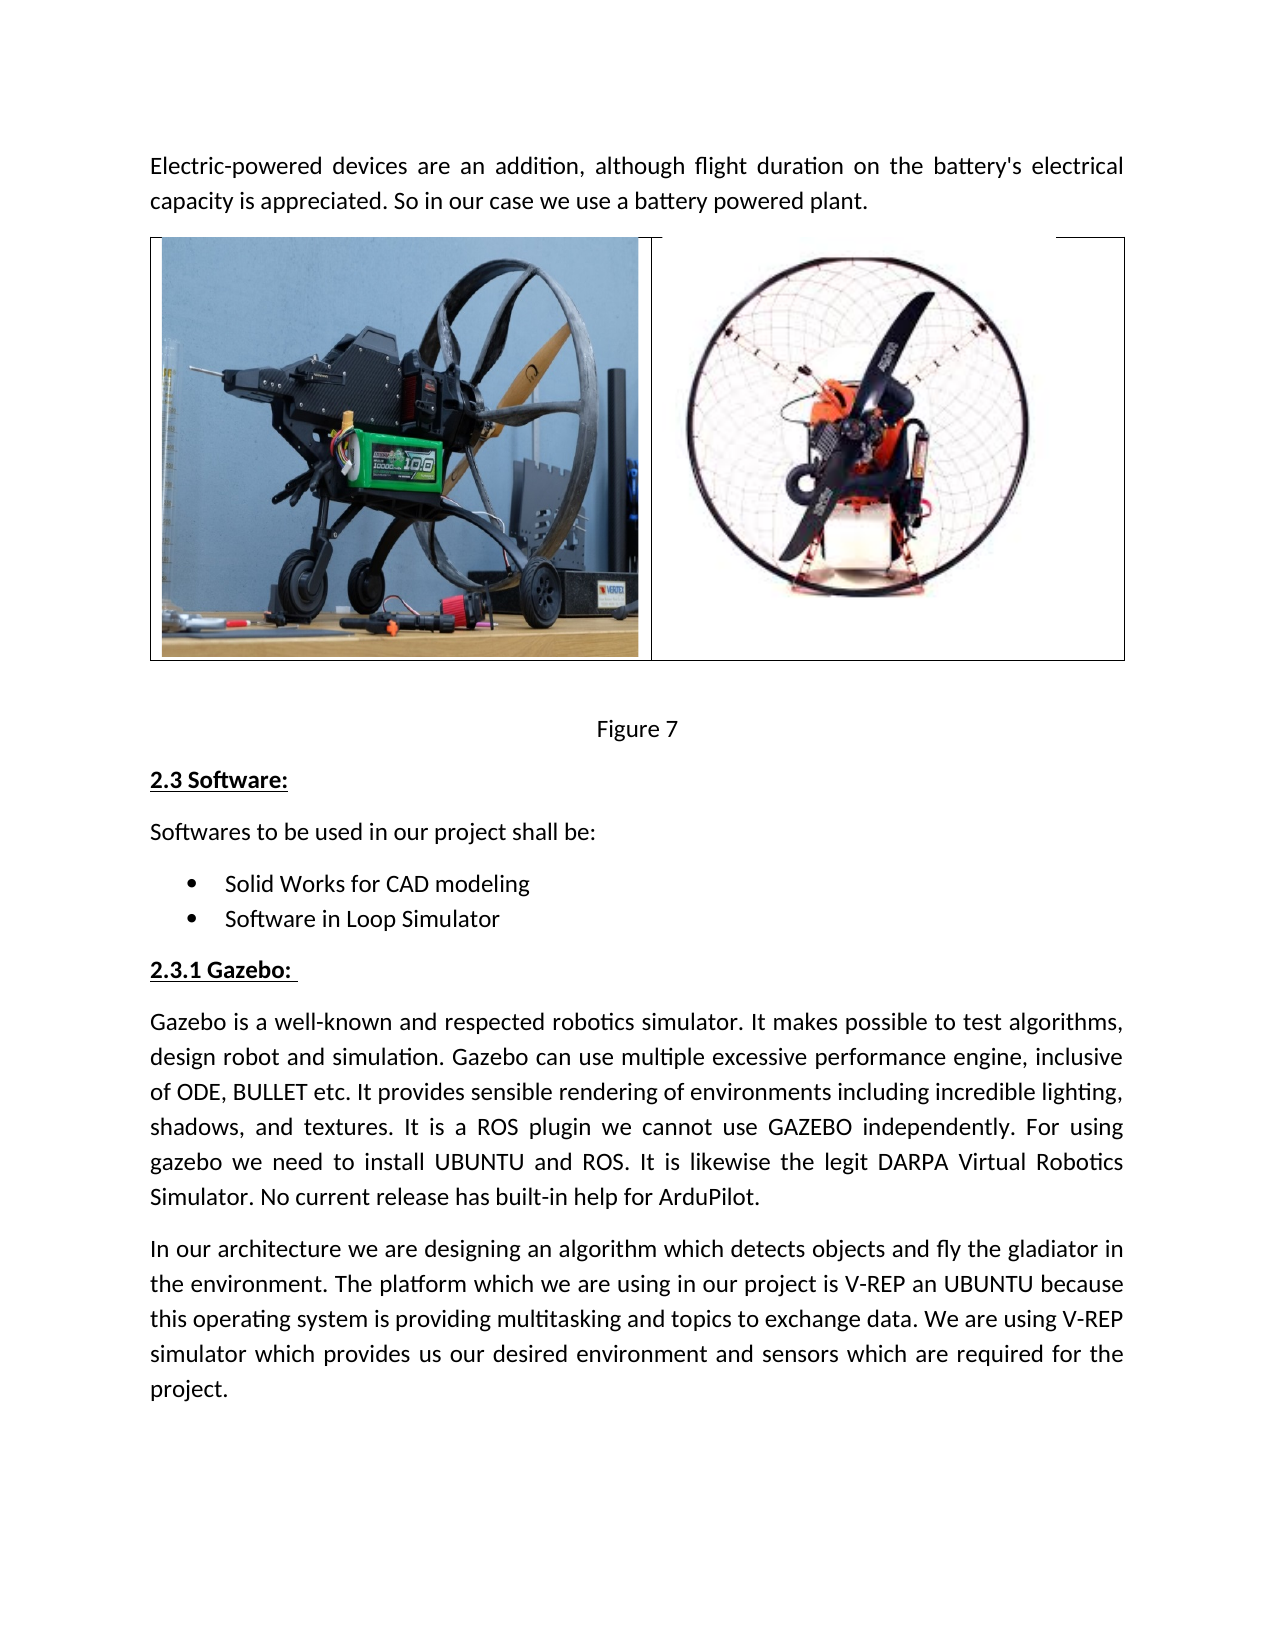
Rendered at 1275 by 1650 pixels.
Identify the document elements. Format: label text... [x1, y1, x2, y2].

text 2.3.1 Gazebo: [150, 955, 1125, 985]
table_header [652, 238, 1124, 660]
text Electric-powered devices are an addition, although flight duration on the battery's electrical capacity is appreciated. So in our case we use a battery powered plant. [150, 150, 1125, 216]
list Software in Loop Simulator [187, 903, 1125, 933]
list Solid Works for CAD modeling [187, 868, 1125, 898]
table_header [151, 238, 651, 660]
text 2.3 Software: [150, 765, 1125, 795]
picture [161, 237, 639, 657]
text Figure 7 [150, 713, 1125, 743]
text Gazebo is a well-known and respected robotics simulator. It makes possible to test algorithms, design robot and simulation. Gazebo can use multiple excessive performance engine, inclusive of ODE, BULLET etc. It provides sensible rendering of environments including incredible lighting, shadows, and textures. It is a ROS plugin we cannot use GAZEBO independently. For using gazebo we need to install UBUNTU and ROS. It is likewise the legit DARPA Virtual Robotics Simulator. No current release has built-in help for ArduPilot. [150, 1006, 1125, 1212]
text In our architecture we are designing an algorithm which detects objects and fly the gladiator in the environment. The platform which we are using in our project is V-REP an UBUNTU because this operating system is providing multitasking and topics to exchange data. We are using V-REP simulator which provides us our desired environment and sensors which are required for the project. [150, 1233, 1125, 1403]
picture [662, 237, 1056, 620]
text Softwares to be used in our project shall be: [150, 816, 1125, 847]
